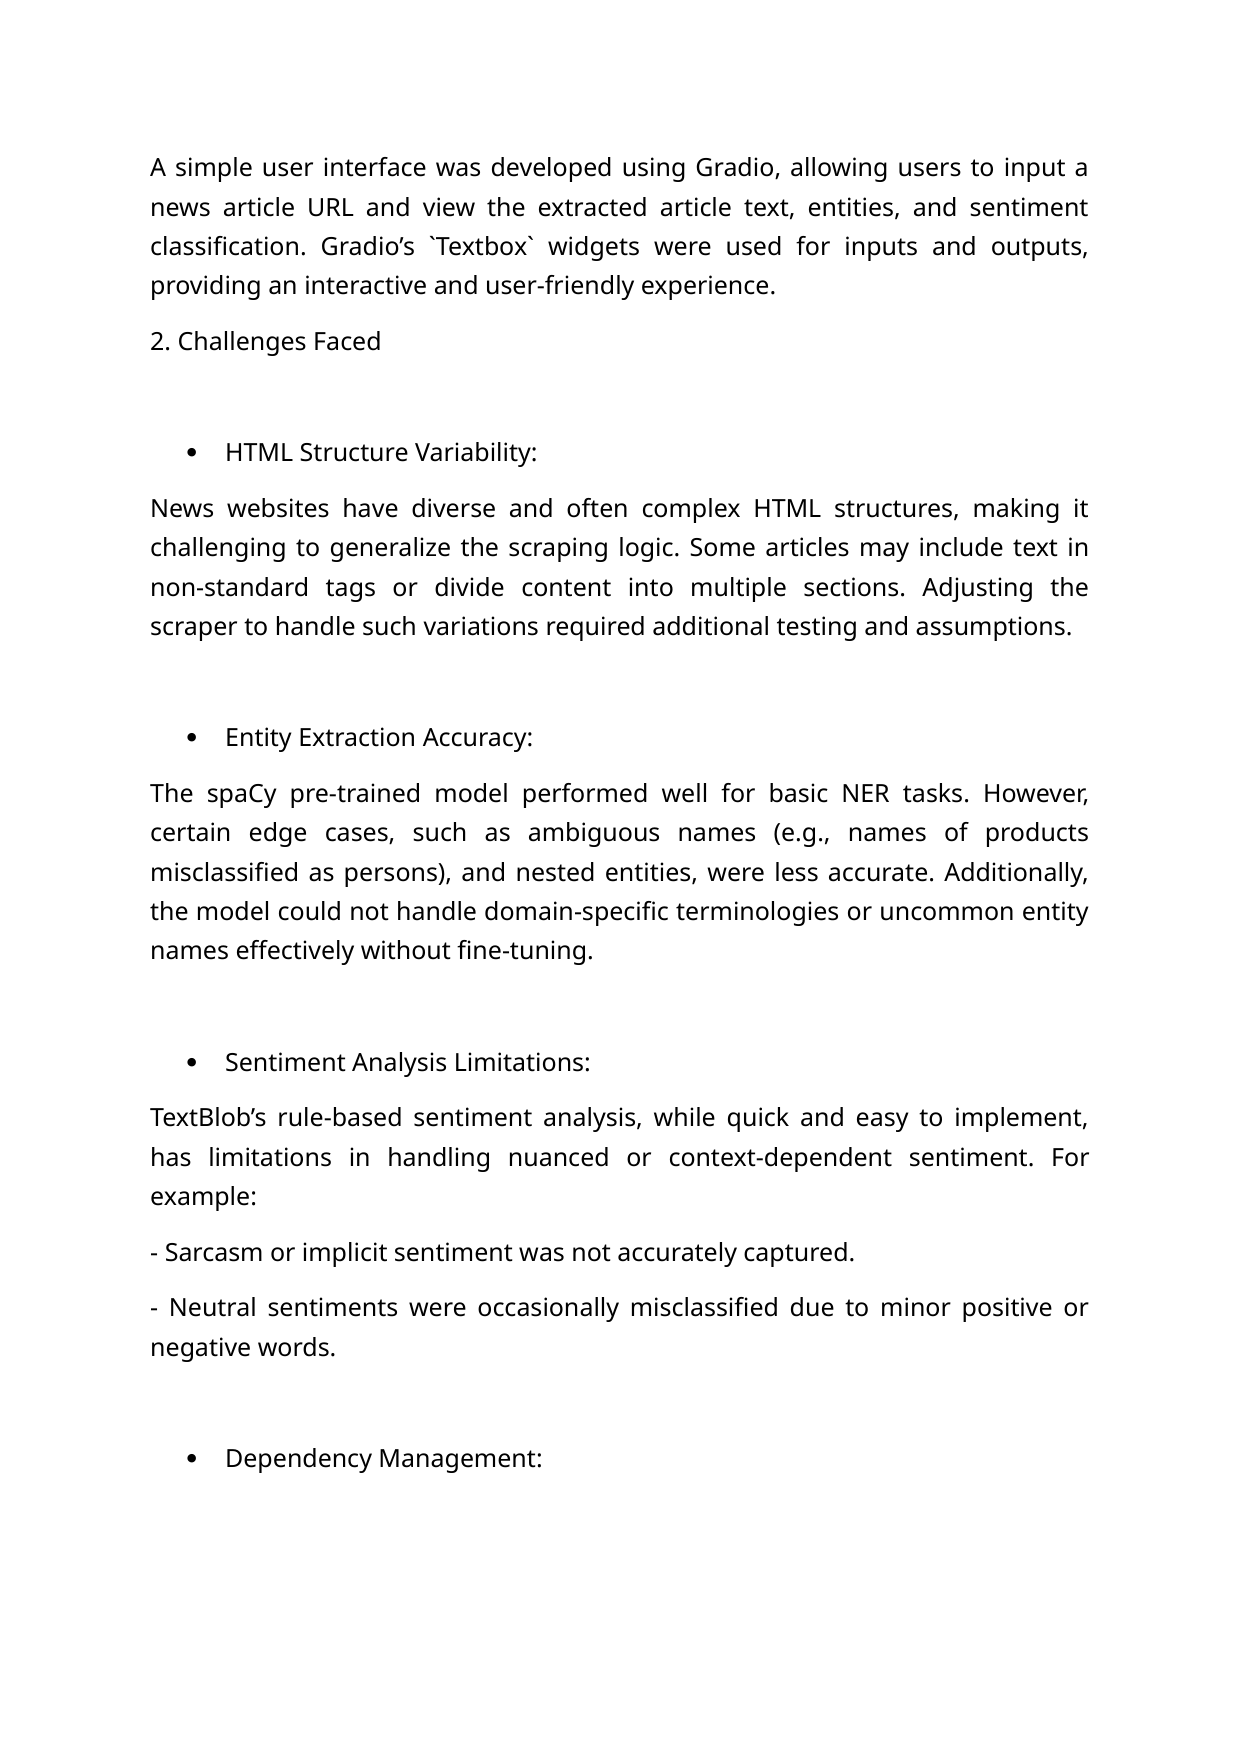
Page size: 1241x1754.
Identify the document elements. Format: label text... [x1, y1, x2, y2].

text TextBlob’s rule-based sentiment analysis, while quick and easy to implement, has limitations in handling nuanced or context-dependent sentiment. For example: [150, 1100, 1090, 1212]
text - Neutral sentiments were occasionally misclassified due to minor positive or negative words. [150, 1290, 1090, 1363]
list Sentiment Analysis Limitations: [187, 1044, 1090, 1078]
text News websites have diverse and often complex HTML structures, making it challenging to generalize the scraping logic. Some articles may include text in non-standard tags or divide content into multiple sections. Adjusting the scraper to handle such variations required additional testing and assumptions. [150, 491, 1090, 642]
list Dependency Management: [187, 1441, 1090, 1475]
text 2. Challenges Faced [150, 323, 1090, 357]
list Entity Extraction Accuracy: [187, 720, 1090, 754]
text The spaCy pre-trained model performed well for basic NER tasks. However, certain edge cases, such as ambiguous names (e.g., names of products misclassified as persons), and nested entities, were less accurate. Additionally, the model could not handle domain-specific terminologies or uncommon entity names effectively without fine-tuning. [150, 776, 1090, 967]
text - Sarcasm or implicit sentiment was not accurately captured. [150, 1234, 1090, 1268]
list HTML Structure Variability: [187, 435, 1090, 469]
text A simple user interface was developed using Gradio, allowing users to input a news article URL and view the extracted article text, entities, and sentiment classification. Gradio’s `Textbox` widgets were used for inputs and outputs, providing an interactive and user-friendly experience. [150, 150, 1090, 302]
